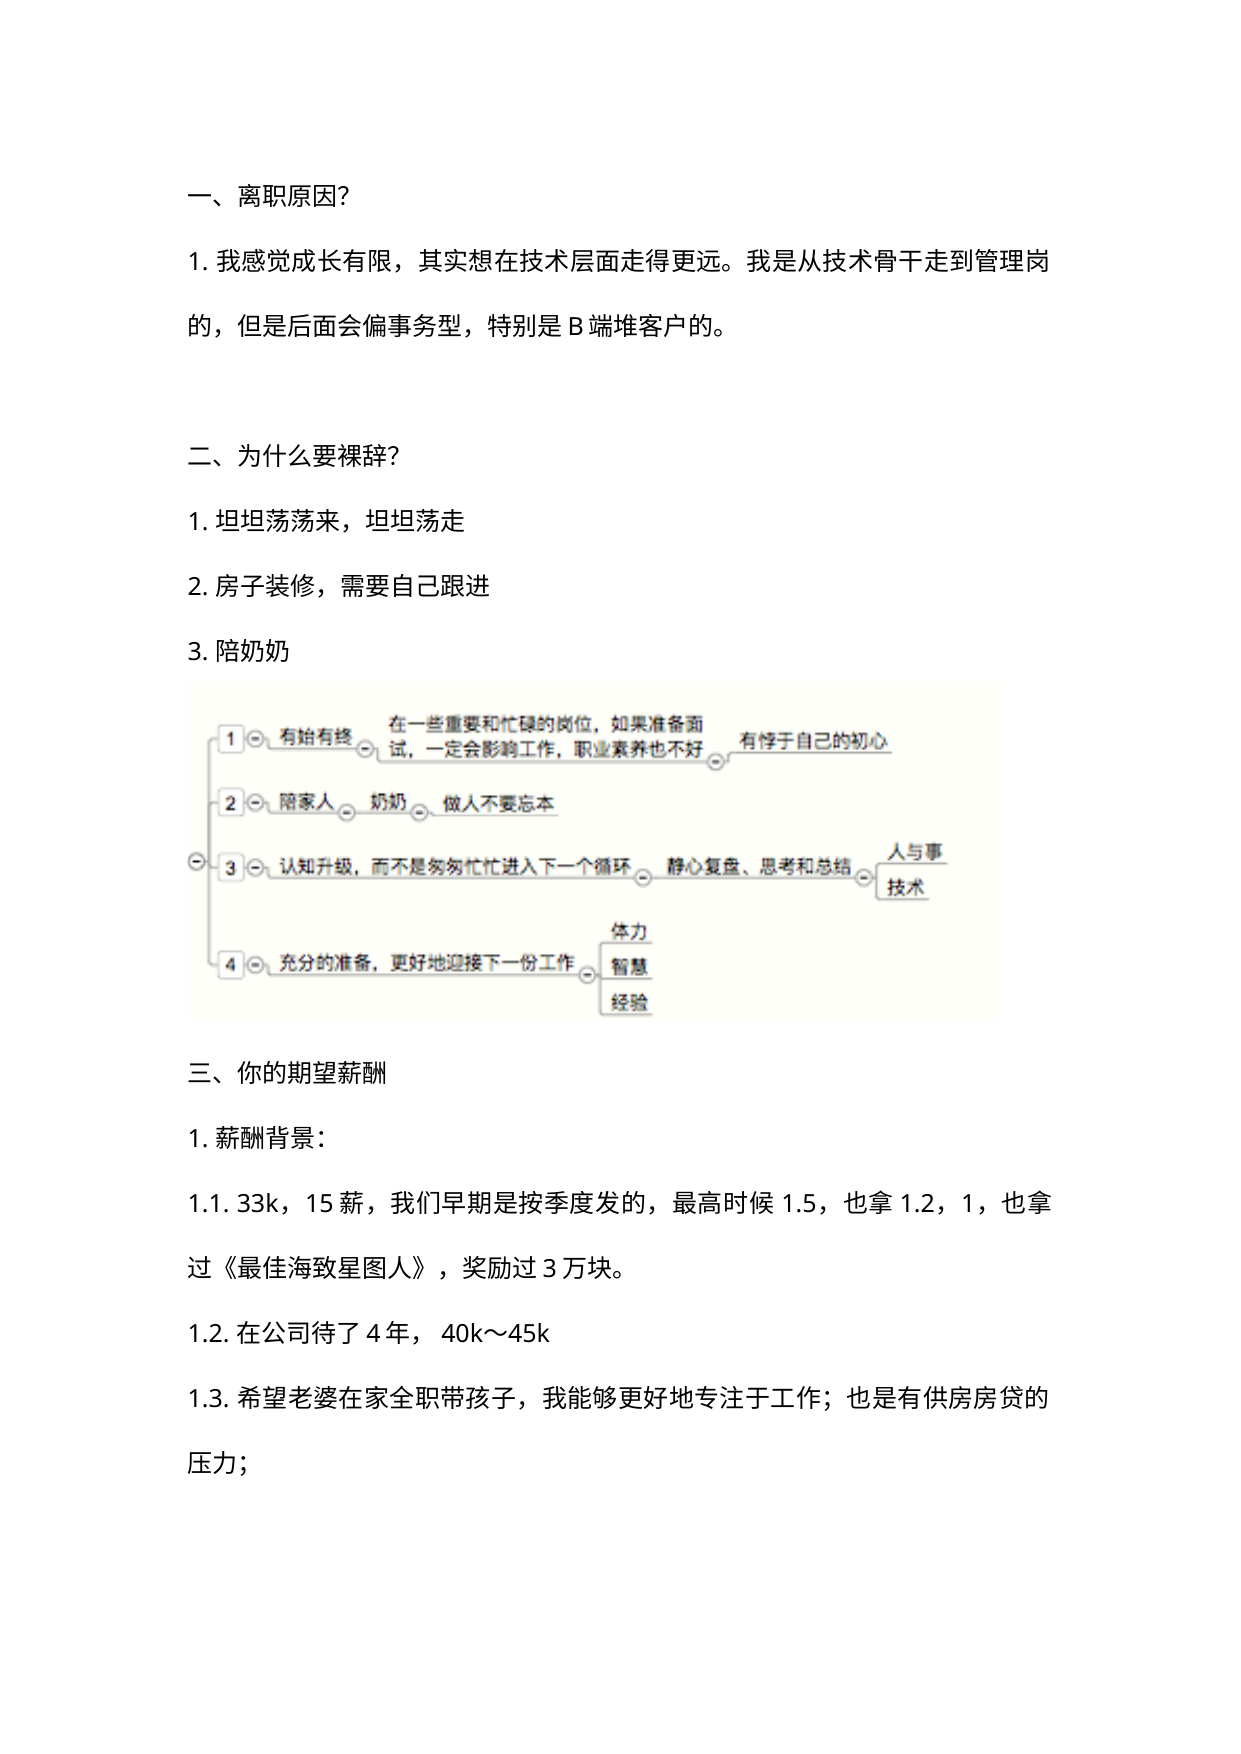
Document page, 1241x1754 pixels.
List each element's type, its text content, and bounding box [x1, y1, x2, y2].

text 一、离职原因？ [187, 162, 1053, 227]
text 3. 陪奶奶 [187, 617, 1053, 682]
text 三、你的期望薪酬 [187, 1039, 1053, 1104]
picture [187, 682, 1001, 1020]
text 二、为什么要裸辞？ [187, 422, 1053, 487]
text 2. 房子装修，需要自己跟进 [187, 552, 1053, 617]
text 1. 薪酬背景： [187, 1104, 1053, 1169]
text 1. 我感觉成长有限，其实想在技术层面走得更远。我是从技术骨干走到管理岗的，但是后面会偏事务型，特别是B端堆客户的。 [187, 227, 1053, 357]
text 1. 坦坦荡荡来，坦坦荡走 [187, 487, 1053, 552]
text 1.1. 33k，15薪，我们早期是按季度发的，最高时候1.5，也拿1.2，1，也拿过《最佳海致星图人》，奖励过3万块。 [187, 1169, 1053, 1299]
text 1.3. 希望老婆在家全职带孩子，我能够更好地专注于工作；也是有供房房贷的压力； [187, 1364, 1053, 1494]
text 1.2. 在公司待了4年， 40k～45k [187, 1299, 1053, 1364]
